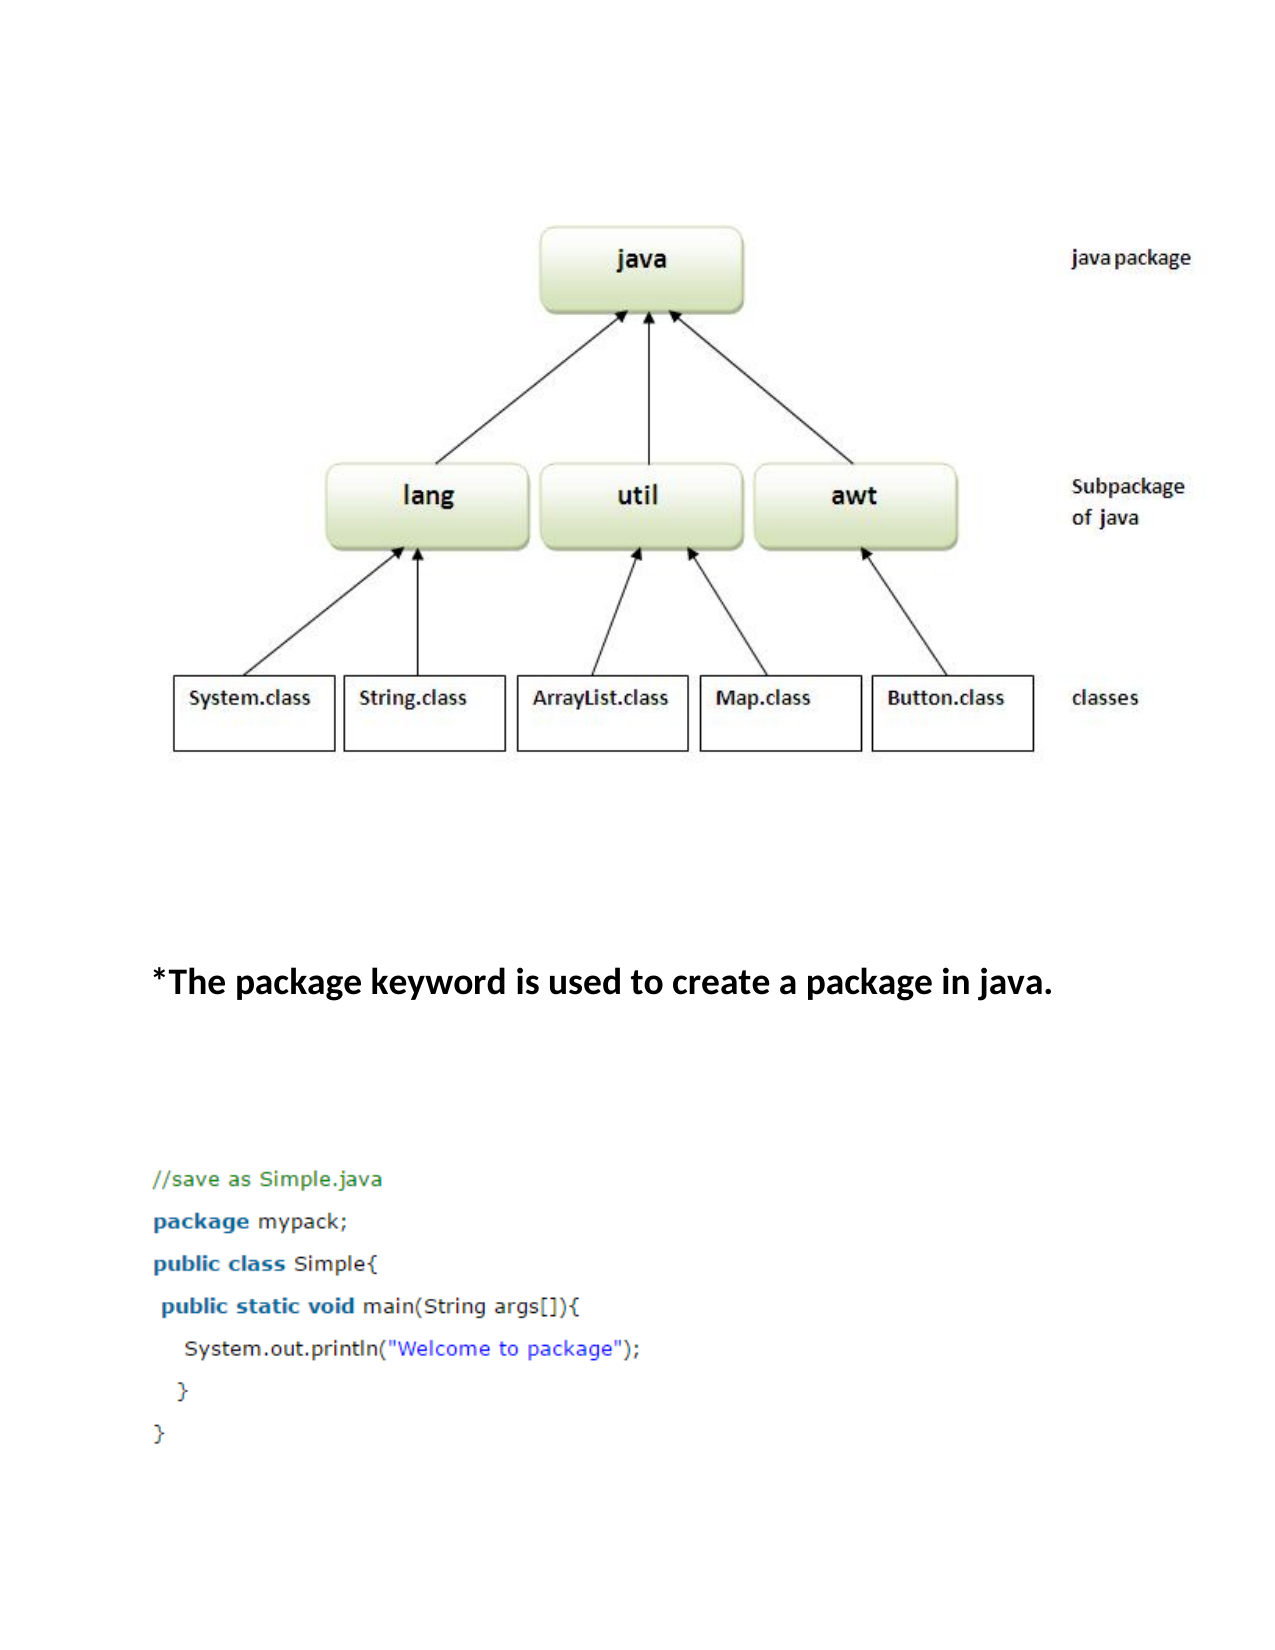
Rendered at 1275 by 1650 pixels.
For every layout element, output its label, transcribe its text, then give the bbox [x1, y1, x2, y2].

picture [150, 1145, 679, 1458]
picture [150, 150, 1222, 774]
text *The package keyword is used to create a package in java. [150, 958, 1125, 1003]
